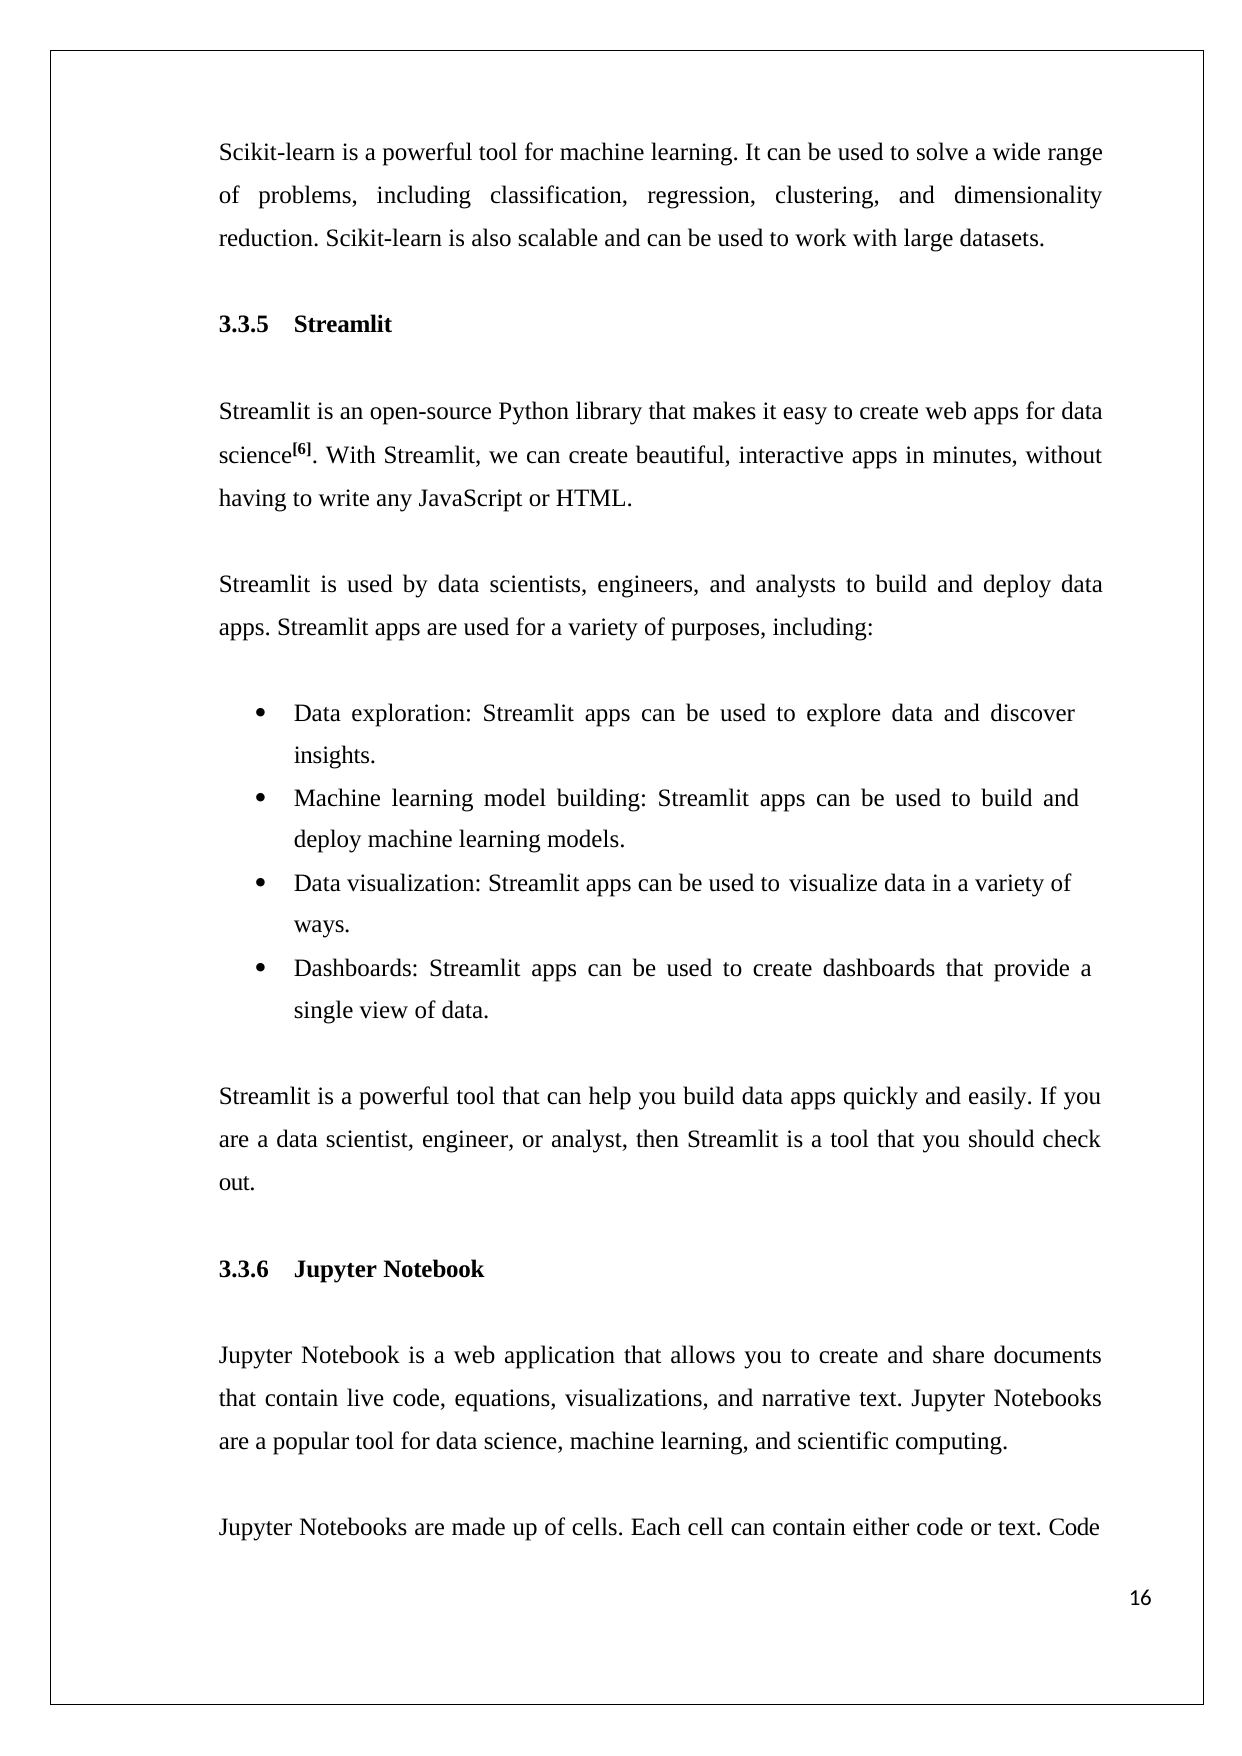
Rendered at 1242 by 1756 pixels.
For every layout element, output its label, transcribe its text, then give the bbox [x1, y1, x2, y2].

list Dashboards: Streamlit apps can be used to create dashboards that provide a single view of data. [256, 953, 1103, 1023]
text Jupyter Notebooks are made up of cells. Each cell can contain either code or text. Code [218, 1512, 1203, 1541]
list Data visualization: Streamlit apps can be used to visualize data in a variety of ways. [256, 868, 1103, 938]
list Data exploration: Streamlit apps can be used to explore data and discover insights. [256, 698, 1103, 769]
subtitle Jupyter Notebook [218, 1254, 1203, 1282]
text Scikit-learn is a powerful tool for machine learning. It can be used to solve a wide range of problems, including classification, regression, clustering, and dimensionality reduction. Scikit-learn is also scalable and can be used to work with large datasets. [218, 137, 1103, 252]
text Streamlit is used by data scientists, engineers, and analysts to build and deploy data apps. Streamlit apps are used for a variety of purposes, including: [218, 569, 1104, 641]
text Jupyter Notebook is a web application that allows you to create and share documents that contain live code, equations, visualizations, and narrative text. Jupyter Notebooks are a popular tool for data science, machine learning, and scientific computing. [218, 1340, 1103, 1455]
text Streamlit is a powerful tool that can help you build data apps quickly and easily. If you are a data scientist, engineer, or analyst, then Streamlit is a tool that you should check out. [218, 1081, 1103, 1196]
subtitle Streamlit [218, 309, 1203, 338]
list Machine learning model building: Streamlit apps can be used to build and deploy machine learning models. [256, 783, 1103, 853]
text Streamlit is an open-source Python library that makes it easy to create web apps for data science[6]. With Streamlit, we can create beautiful, interactive apps in minutes, without having to write any JavaScript or HTML. [218, 396, 1103, 511]
